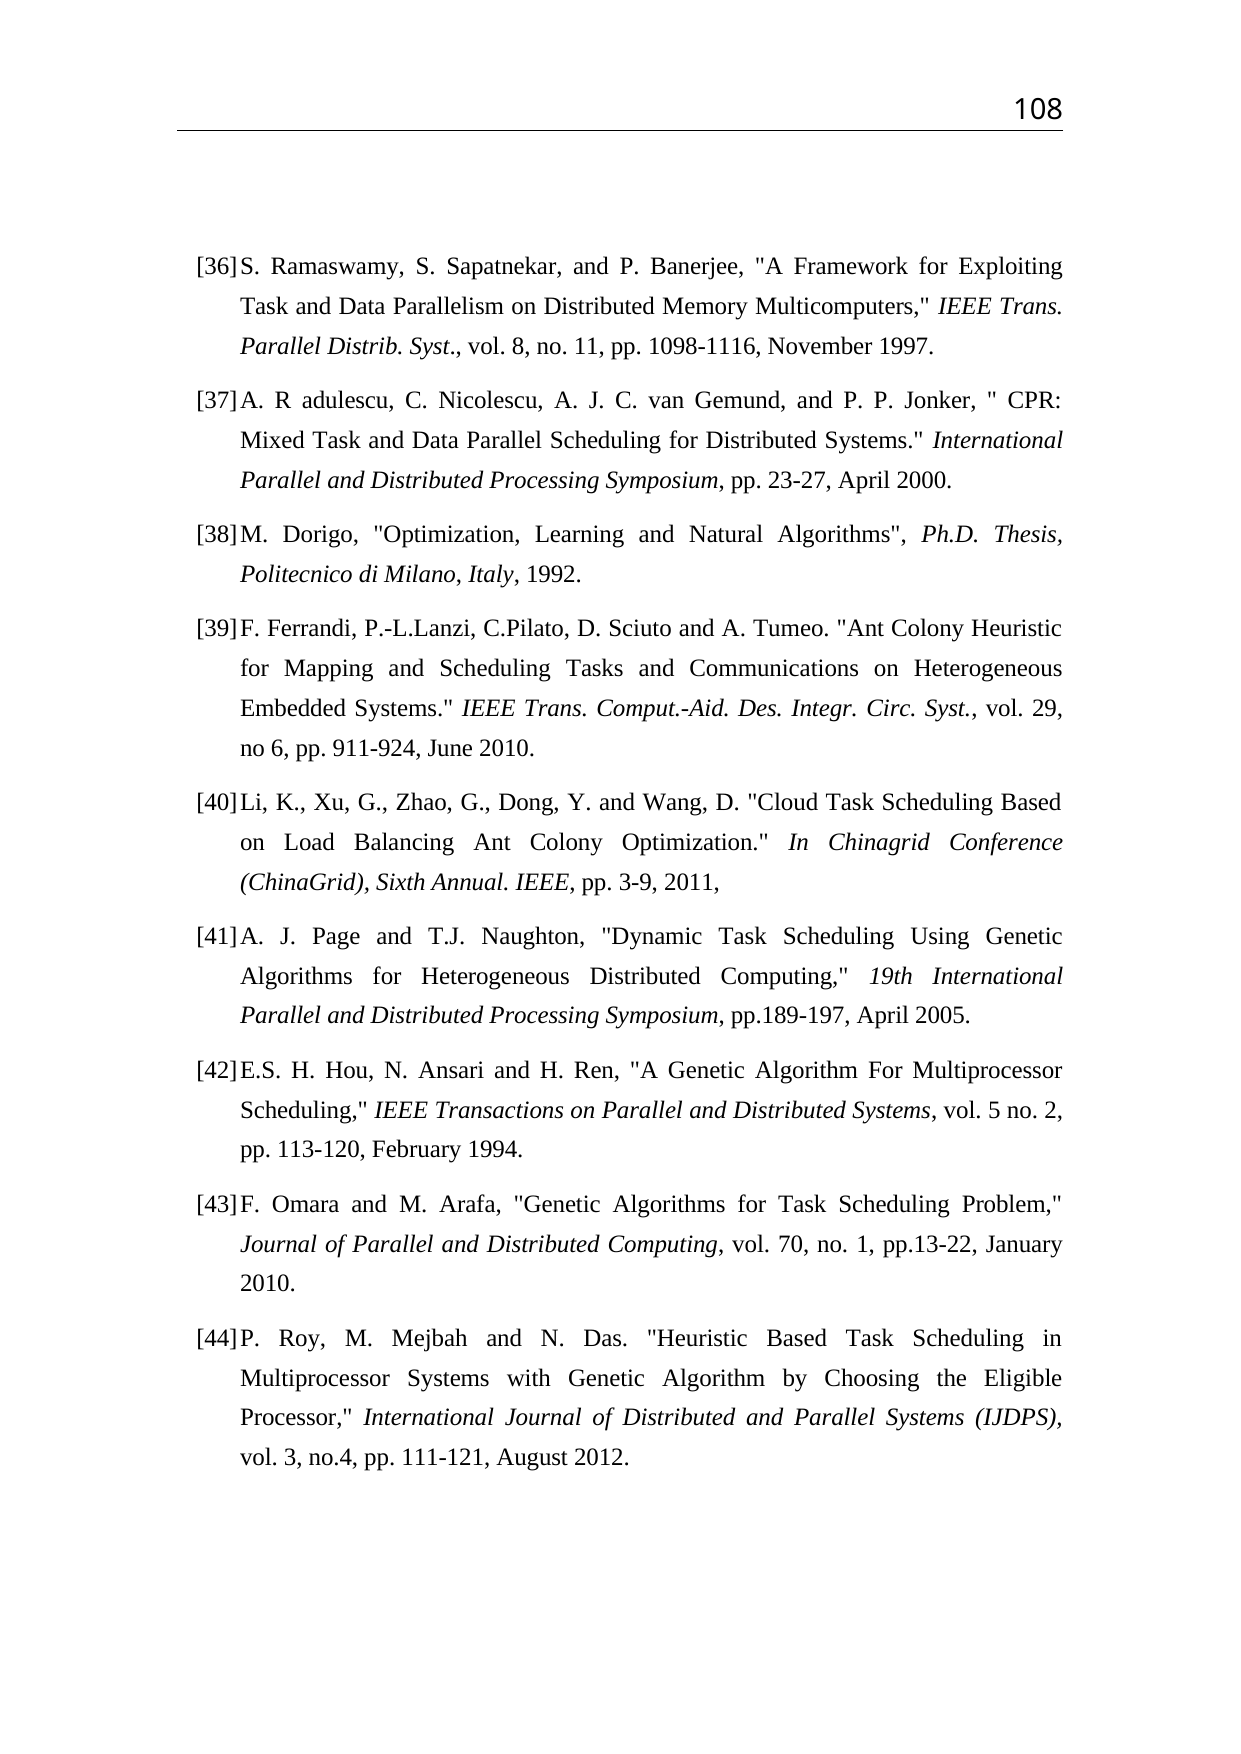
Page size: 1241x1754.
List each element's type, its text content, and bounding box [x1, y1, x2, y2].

list A. R adulescu, C. Nicolescu, A. J. C. van Gemund, and P. P. Jonker, " CPR: Mixed Task and Data Parallel Scheduling for Distributed Systems." International Parallel and Distributed Processing Symposium, pp. 23-27, April 2000. [196, 380, 1063, 499]
list P. Roy, M. Mejbah and N. Das. "Heuristic Based Task Scheduling in Multiprocessor Systems with Genetic Algorithm by Choosing the Eligible Processor," International Journal of Distributed and Parallel Systems (IJDPS), vol. 3, no.4, pp. 111-121, August 2012. [196, 1318, 1063, 1476]
list Li, K., Xu, G., Zhao, G., Dong, Y. and Wang, D. "Cloud Task Scheduling Based on Load Balancing Ant Colony Optimization." In Chinagrid Conference (ChinaGrid), Sixth Annual. IEEE, pp. 3-9, 2011, [196, 782, 1063, 901]
list F. Omara and M. Arafa, "Genetic Algorithms for Task Scheduling Problem," Journal of Parallel and Distributed Computing, vol. 70, no. 1, pp.13-22, January 2010. [196, 1184, 1063, 1303]
list A. J. Page and T.J. Naughton, "Dynamic Task Scheduling Using Genetic Algorithms for Heterogeneous Distributed Computing," 19th International Parallel and Distributed Processing Symposium, pp.189-197, April 2005. [196, 916, 1063, 1035]
list F. Ferrandi, P.-L.Lanzi, C.Pilato, D. Sciuto and A. Tumeo. "Ant Colony Heuristic for Mapping and Scheduling Tasks and Communications on Heterogeneous Embedded Systems." IEEE Trans. Comput.-Aid. Des. Integr. Circ. Syst., vol. 29, no 6, pp. 911-924, June 2010. [196, 608, 1063, 767]
list E.S. H. Hou, N. Ansari and H. Ren, "A Genetic Algorithm For Multiprocessor Scheduling," IEEE Transactions on Parallel and Distributed Systems, vol. 5 no. 2, pp. 113-120, February 1994. [196, 1050, 1063, 1169]
list M. Dorigo, "Optimization, Learning and Natural Algorithms", Ph.D. Thesis, Politecnico di Milano, Italy, 1992. [196, 514, 1063, 593]
list S. Ramaswamy, S. Sapatnekar, and P. Banerjee, "A Framework for Exploiting Task and Data Parallelism on Distributed Memory Multicomputers," IEEE Trans. Parallel Distrib. Syst., vol. 8, no. 11, pp. 1098-1116, November 1997. [196, 246, 1063, 365]
